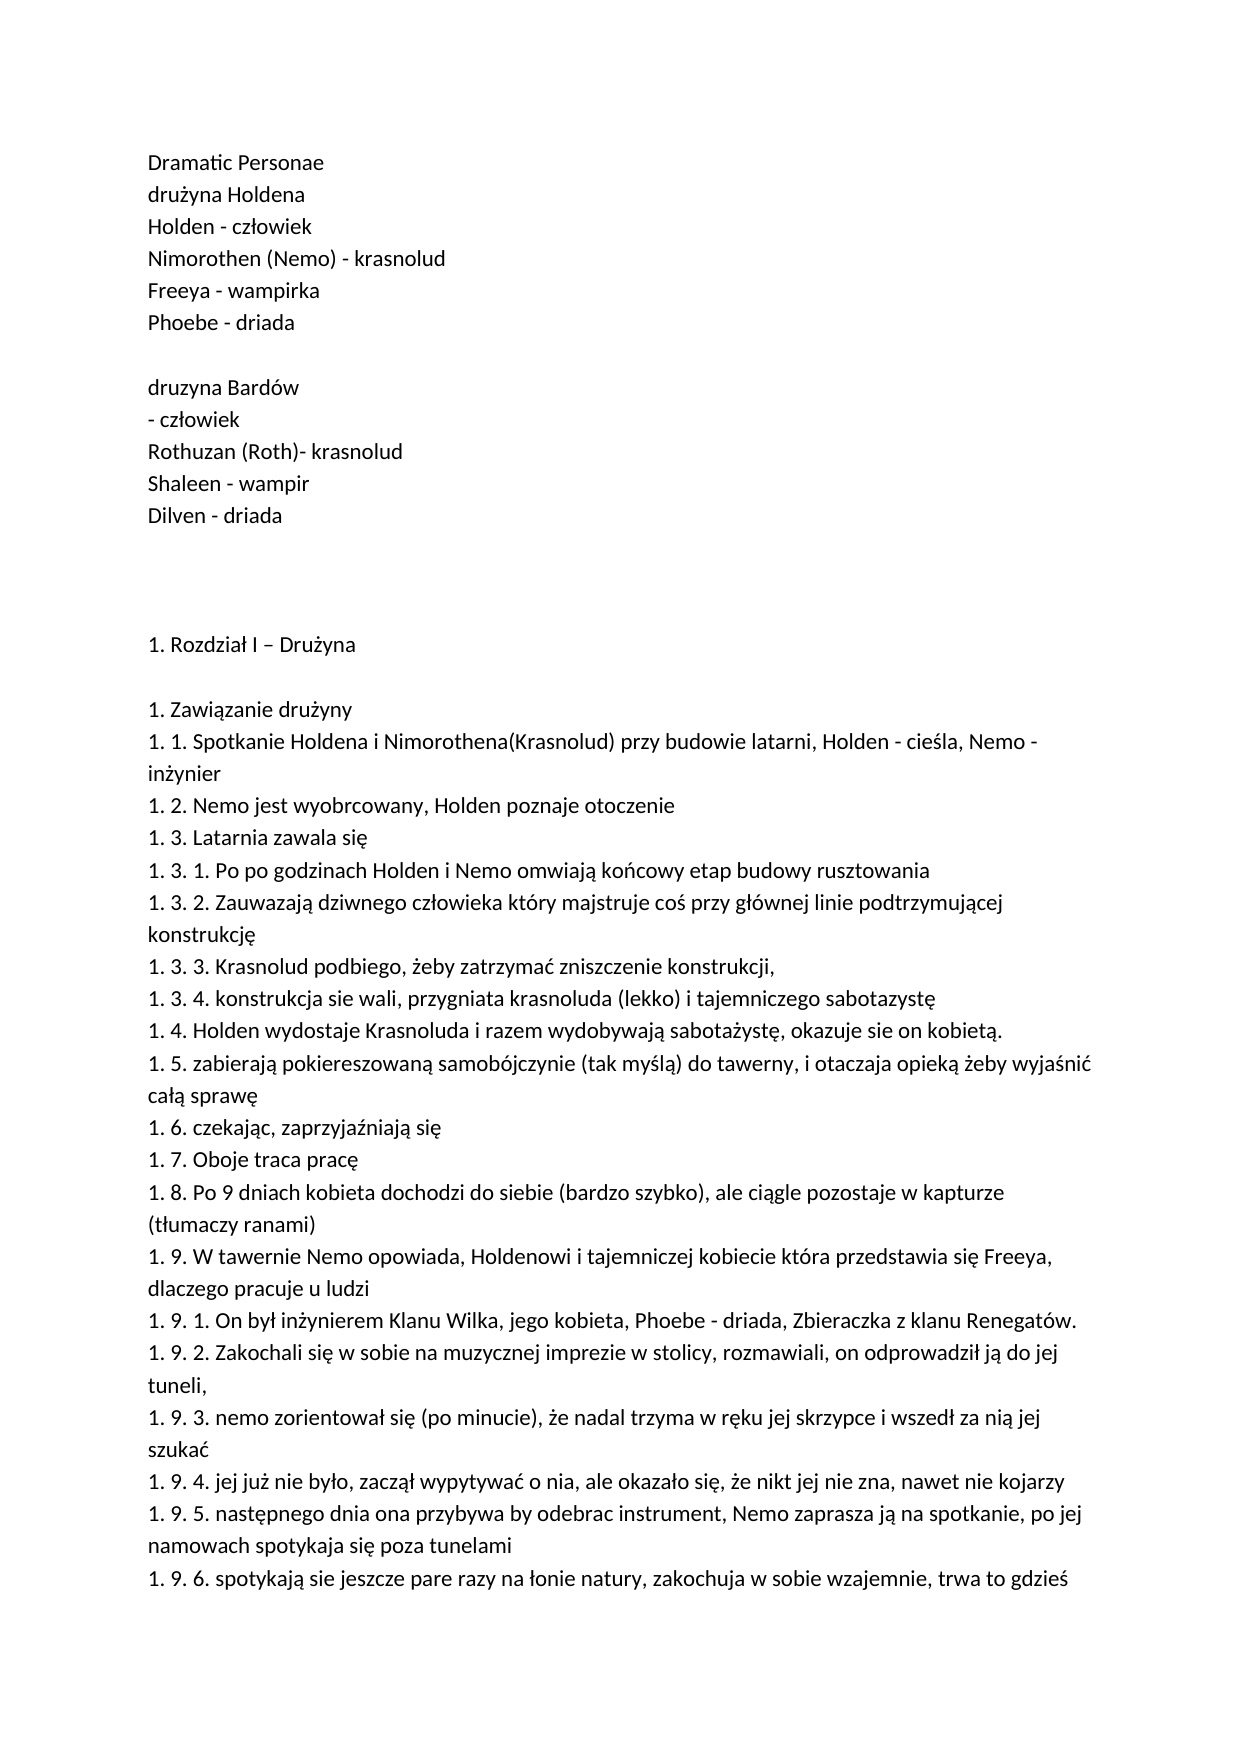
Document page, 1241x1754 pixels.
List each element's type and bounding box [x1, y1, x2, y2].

text [148, 148, 1093, 1592]
